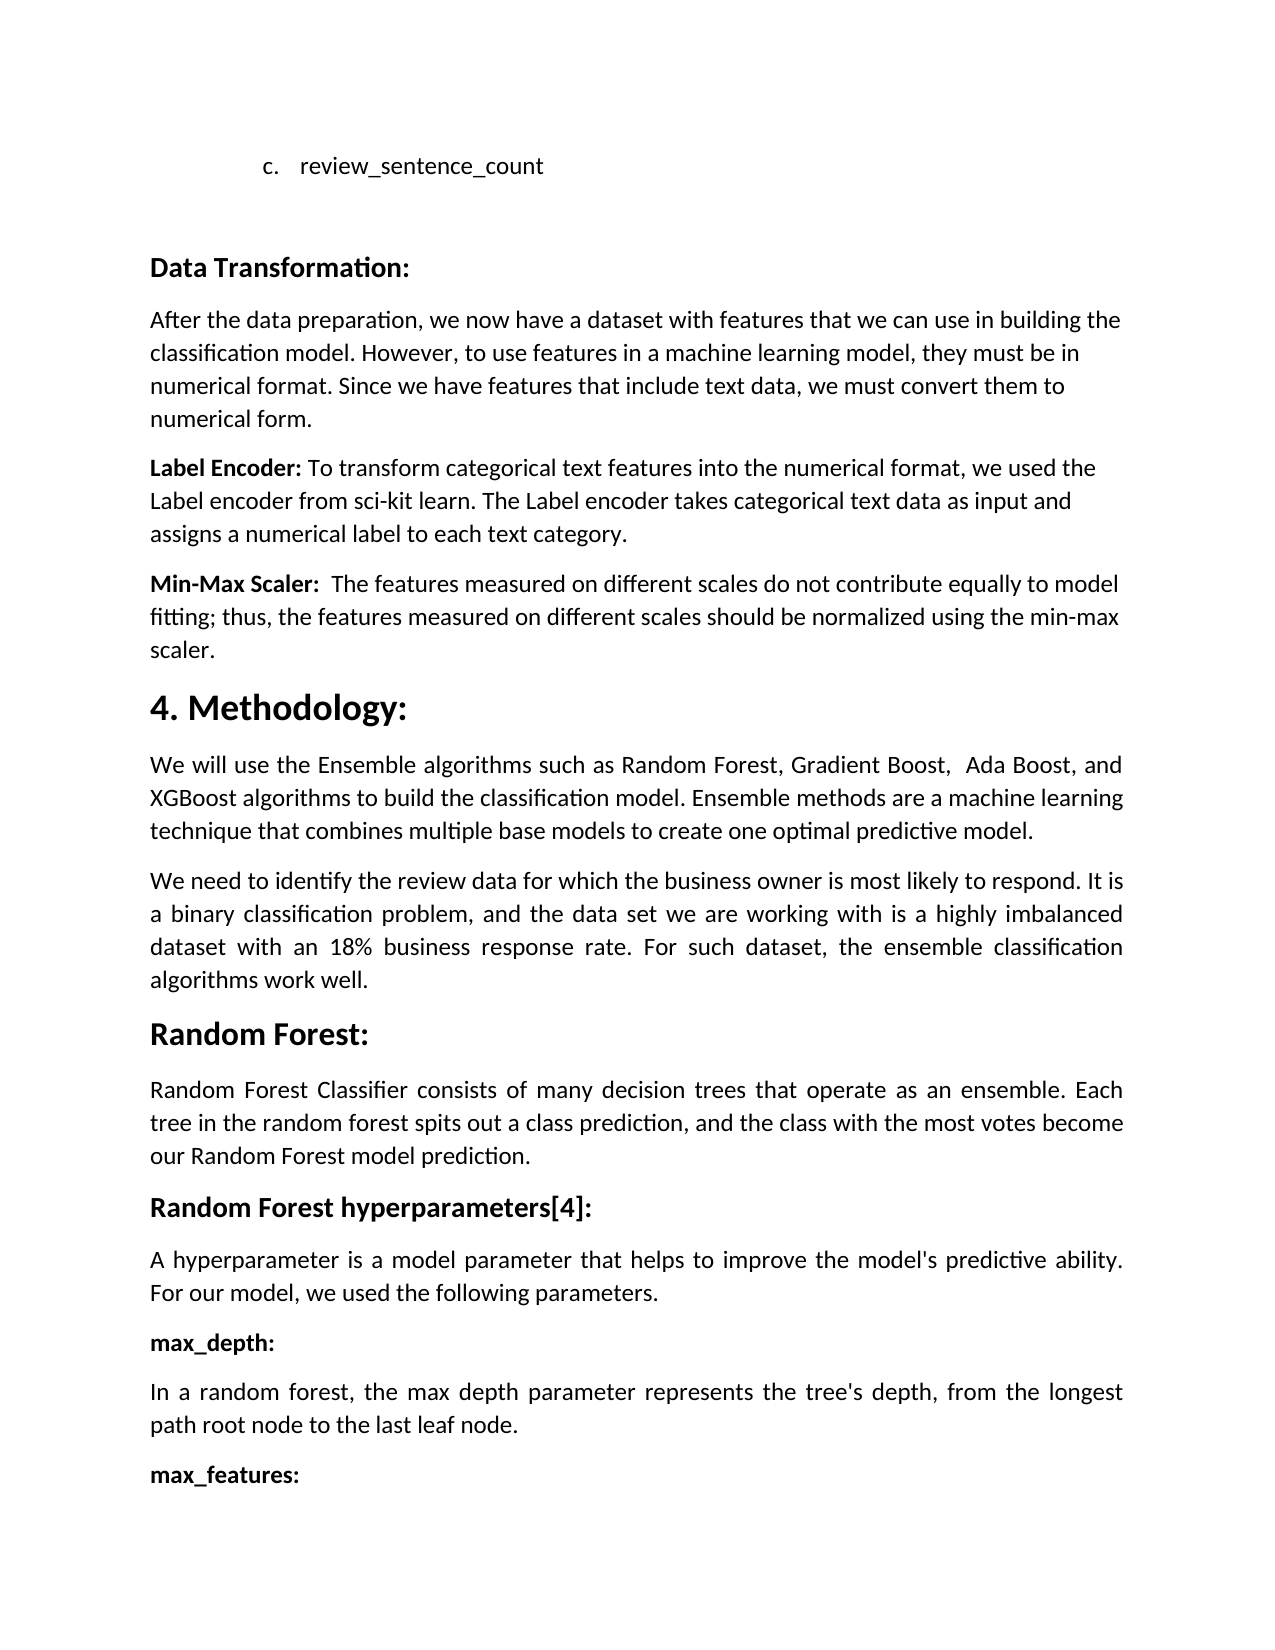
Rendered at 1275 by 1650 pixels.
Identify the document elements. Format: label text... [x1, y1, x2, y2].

text Random Forest Classifier consists of many decision trees that operate as an ensemble. Each tree in the random forest spits out a class prediction, and the class with the most votes become our Random Forest model prediction. [150, 1074, 1125, 1170]
text max_features: [150, 1459, 1125, 1489]
list review_sentence_count [262, 150, 1125, 181]
text We will use the Ensemble algorithms such as Random Forest, Gradient Boost, Ada Boost, and XGBoost algorithms to build the classification model. Ensemble methods are a machine learning technique that combines multiple base models to create one optimal predictive model. [150, 749, 1125, 846]
text We need to identify the review data for which the business owner is most likely to respond. It is a binary classification problem, and the data set we are working with is a highly imbalanced dataset with an 18% business response rate. For such dataset, the ensemble classification algorithms work well. [150, 865, 1125, 994]
text Random Forest: [150, 1013, 1125, 1054]
text Label Encoder: To transform categorical text features into the numerical format, we used the Label encoder from sci-kit learn. The Label encoder takes categorical text data as input and assigns a numerical label to each text category. [150, 453, 1125, 549]
text max_depth: [150, 1327, 1125, 1357]
text Data Transformation: [150, 249, 1125, 285]
text Min-Max Scaler: The features measured on different scales do not contribute equally to model fitting; thus, the features measured on different scales should be normalized using the min-max scaler. [150, 568, 1125, 664]
text 4. Methodology: [150, 683, 1125, 729]
text A hyperparameter is a model parameter that helps to improve the model's predictive ability. For our model, we used the following parameters. [150, 1244, 1125, 1308]
text Random Forest hyperparameters[4]: [150, 1189, 1125, 1225]
text After the data preparation, we now have a dataset with features that we can use in building the classification model. However, to use features in a machine learning model, they must be in numerical format. Since we have features that include text data, we must convert them to numerical form. [150, 304, 1125, 433]
text In a random forest, the max depth parameter represents the tree's depth, from the longest path root node to the last leaf node. [150, 1377, 1125, 1440]
